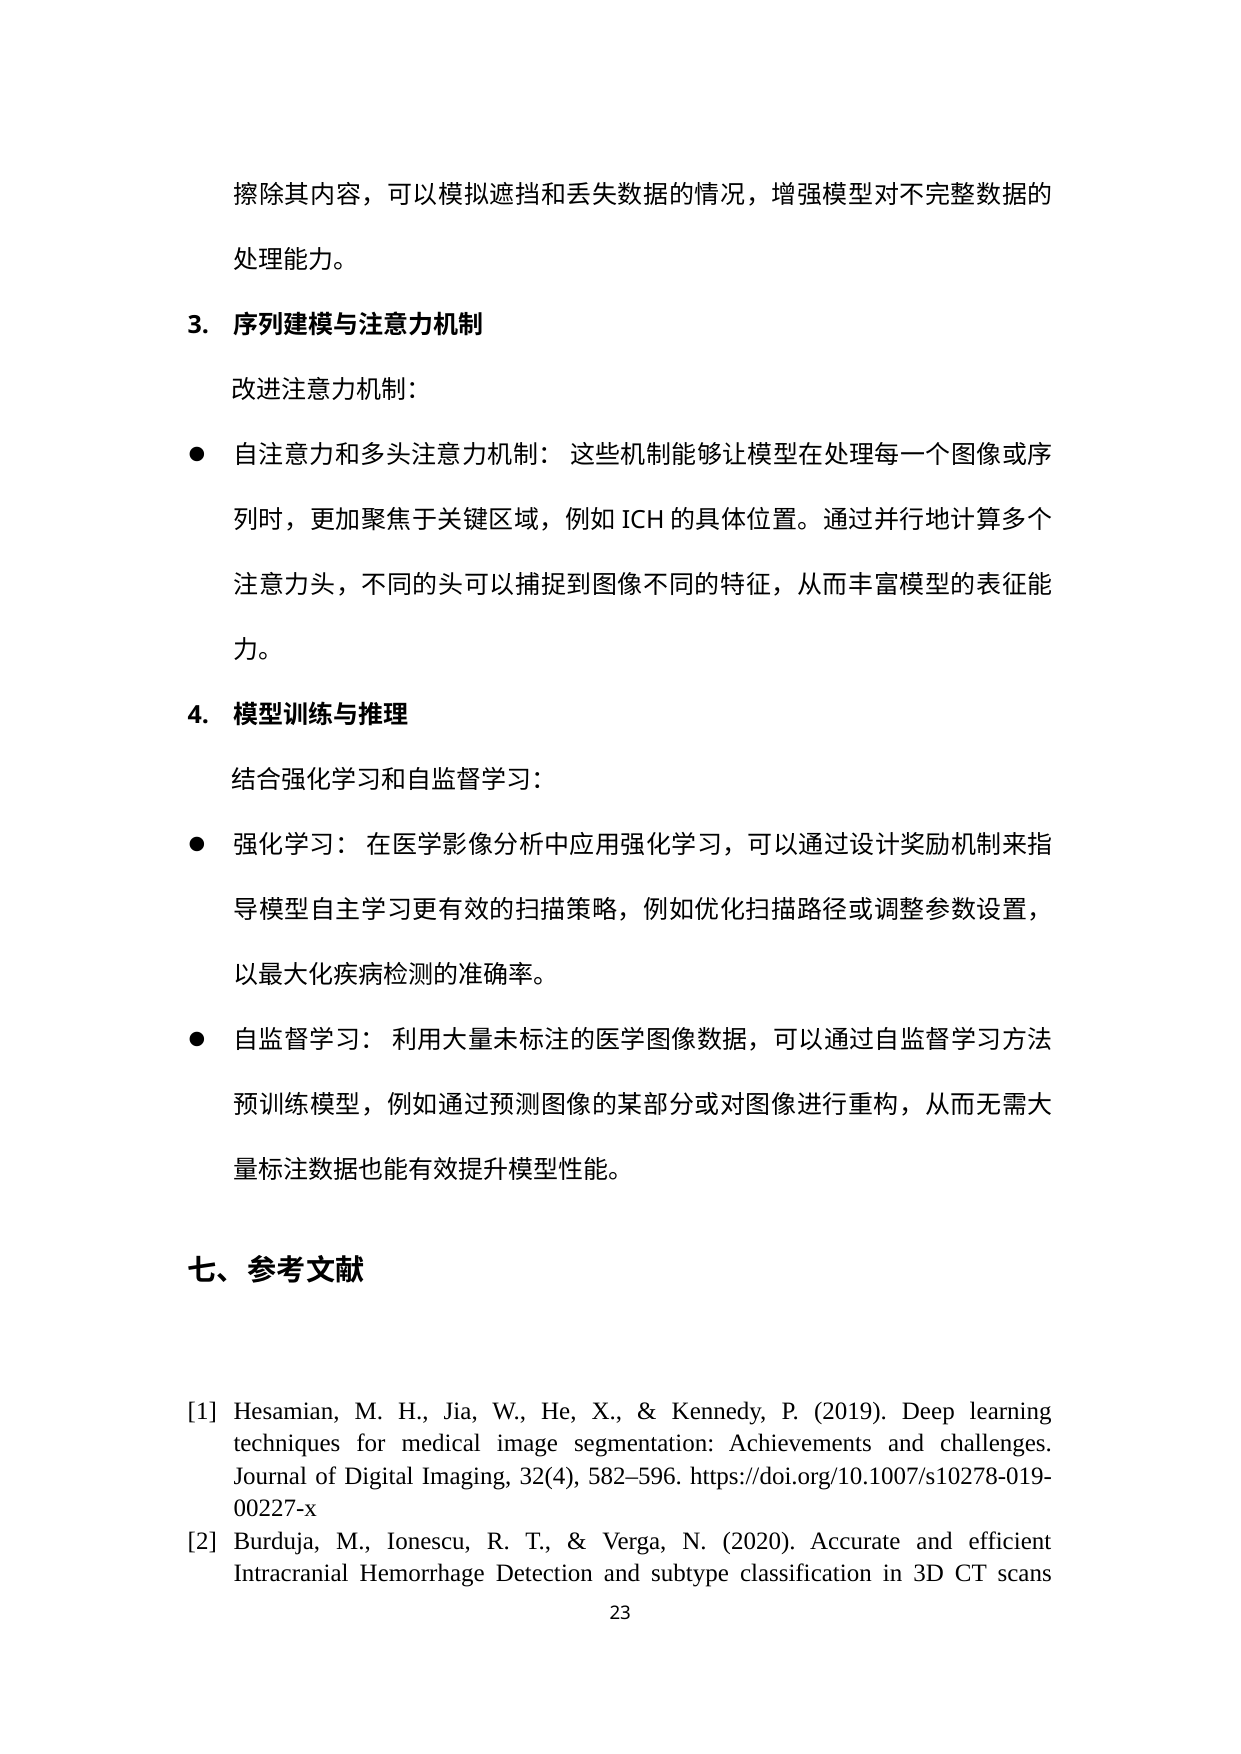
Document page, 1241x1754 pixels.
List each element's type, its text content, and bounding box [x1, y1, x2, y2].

list 模型训练与推理 [187, 680, 1053, 745]
list Hesamian, M. H., Jia, W., He, X., & Kennedy, P. (2019). Deep learning techniques for medical image segmentation: Achievements and challenges. Journal of Digital Imaging, 32(4), 582–596. https://doi.org/10.1007/s10278-019-00227-x [187, 1394, 1053, 1524]
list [187, 160, 1053, 290]
list 自监督学习： 利用大量未标注的医学图像数据，可以通过自监督学习方法预训练模型，例如通过预测图像的某部分或对图像进行重构，从而无需大量标注数据也能有效提升模型性能。 [187, 1005, 1053, 1200]
list 自注意力和多头注意力机制： 这些机制能够让模型在处理每一个图像或序列时，更加聚焦于关键区域，例如ICH的具体位置。通过并行地计算多个注意力头，不同的头可以捕捉到图像不同的特征，从而丰富模型的表征能力。 [187, 420, 1053, 680]
subtitle 参考文献 [187, 1235, 1053, 1300]
text 改进注意力机制： [187, 355, 1053, 420]
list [187, 1524, 1053, 1589]
text 结合强化学习和自监督学习： [187, 745, 1053, 810]
list 强化学习： 在医学影像分析中应用强化学习，可以通过设计奖励机制来指导模型自主学习更有效的扫描策略，例如优化扫描路径或调整参数设置，以最大化疾病检测的准确率。 [187, 810, 1053, 1005]
list 序列建模与注意力机制 [187, 290, 1053, 355]
